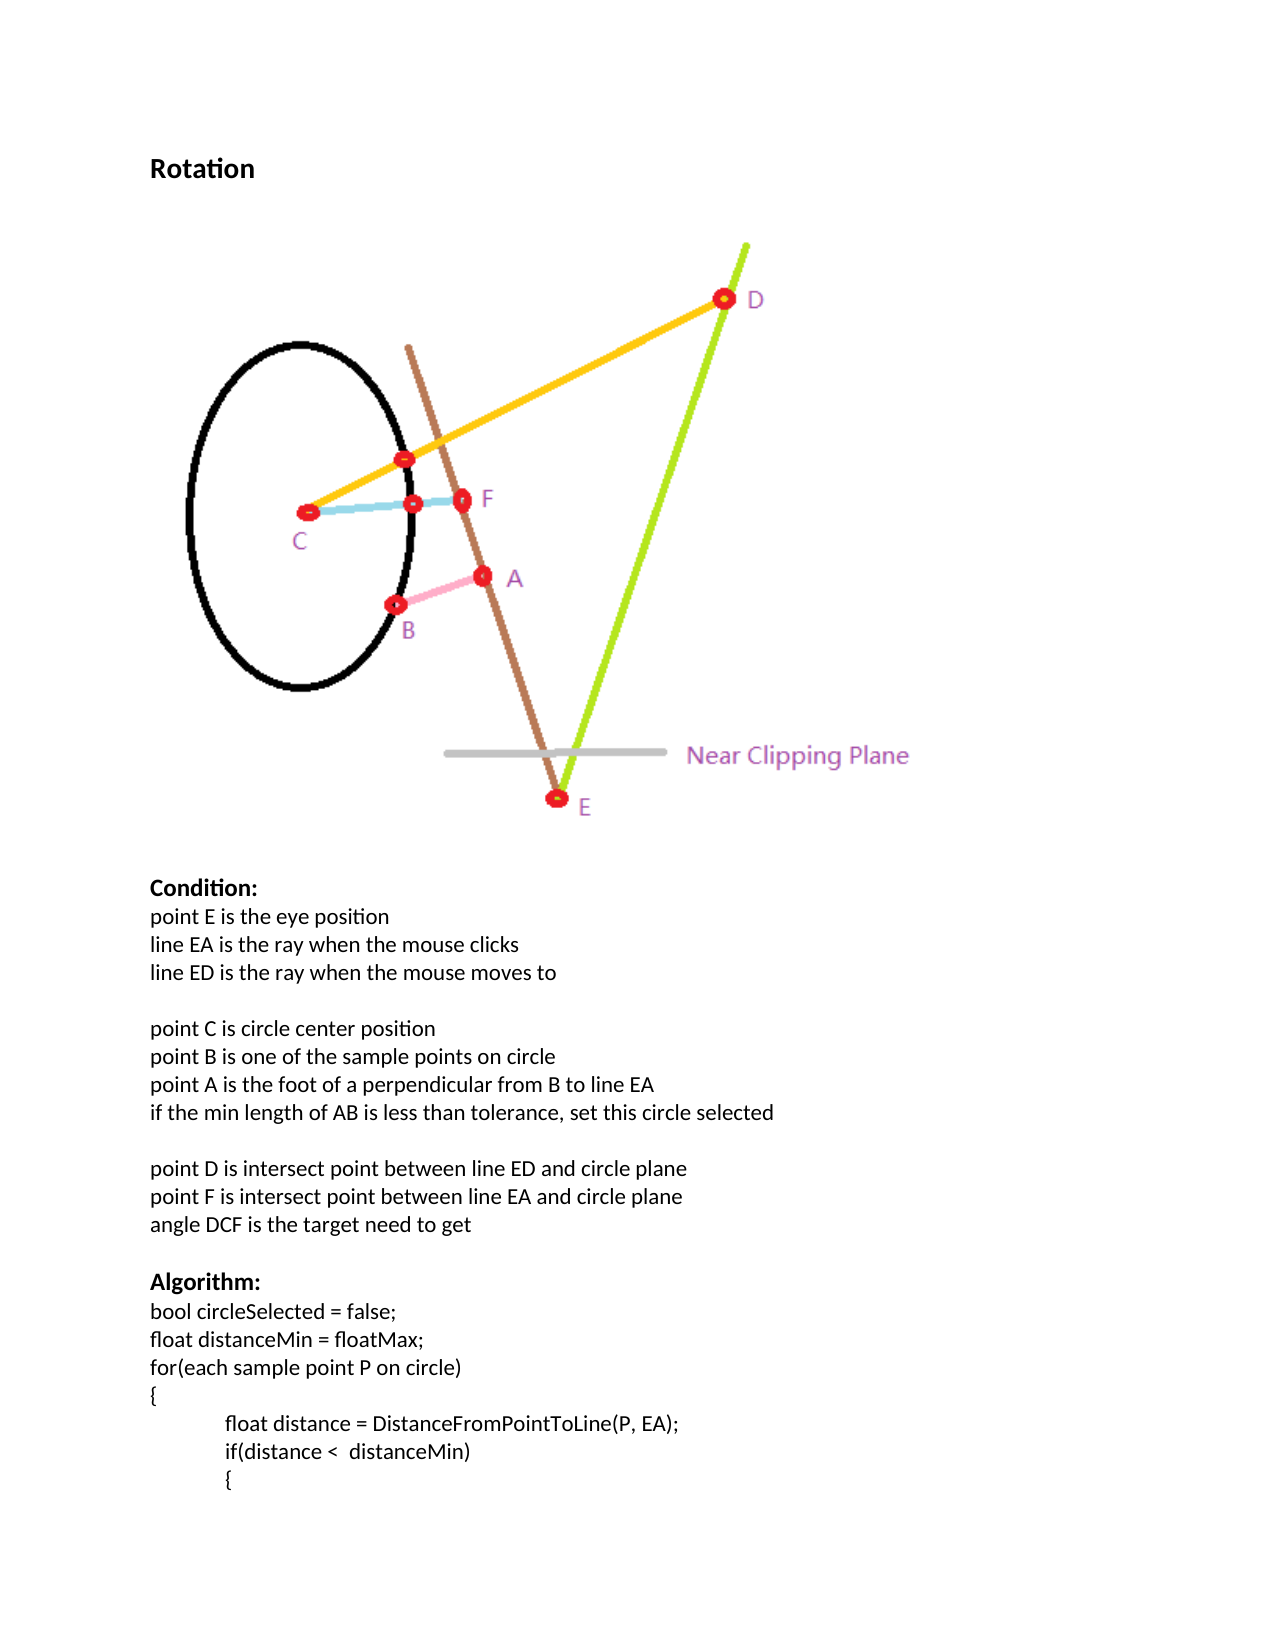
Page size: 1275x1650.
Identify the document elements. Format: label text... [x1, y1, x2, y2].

text float distanceMin = floatMax; [150, 1325, 1125, 1353]
text point A is the foot of a perpendicular from B to line EA [150, 1070, 1125, 1098]
text { [150, 1381, 1125, 1409]
text point F is intersect point between line EA and circle plane [150, 1182, 1125, 1210]
picture [150, 213, 938, 844]
text if the min length of AB is less than tolerance, set this circle selected [150, 1098, 1125, 1126]
text point E is the eye position [150, 902, 1125, 930]
text bool circleSelected = false; [150, 1297, 1125, 1325]
text point C is circle center position [150, 1014, 1125, 1042]
text line ED is the ray when the mouse moves to [150, 958, 1125, 986]
text { [150, 1465, 1125, 1493]
text Condition: [150, 872, 1125, 902]
text line EA is the ray when the mouse clicks [150, 930, 1125, 958]
text for(each sample point P on circle) [150, 1353, 1125, 1381]
text if(distance < distanceMin) [150, 1437, 1125, 1465]
text Algorithm: [150, 1266, 1125, 1297]
text Rotation [150, 150, 1125, 186]
text float distance = DistanceFromPointToLine(P, EA); [150, 1409, 1125, 1437]
text angle DCF is the target need to get [150, 1210, 1125, 1238]
text point B is one of the sample points on circle [150, 1042, 1125, 1070]
text point D is intersect point between line ED and circle plane [150, 1154, 1125, 1182]
